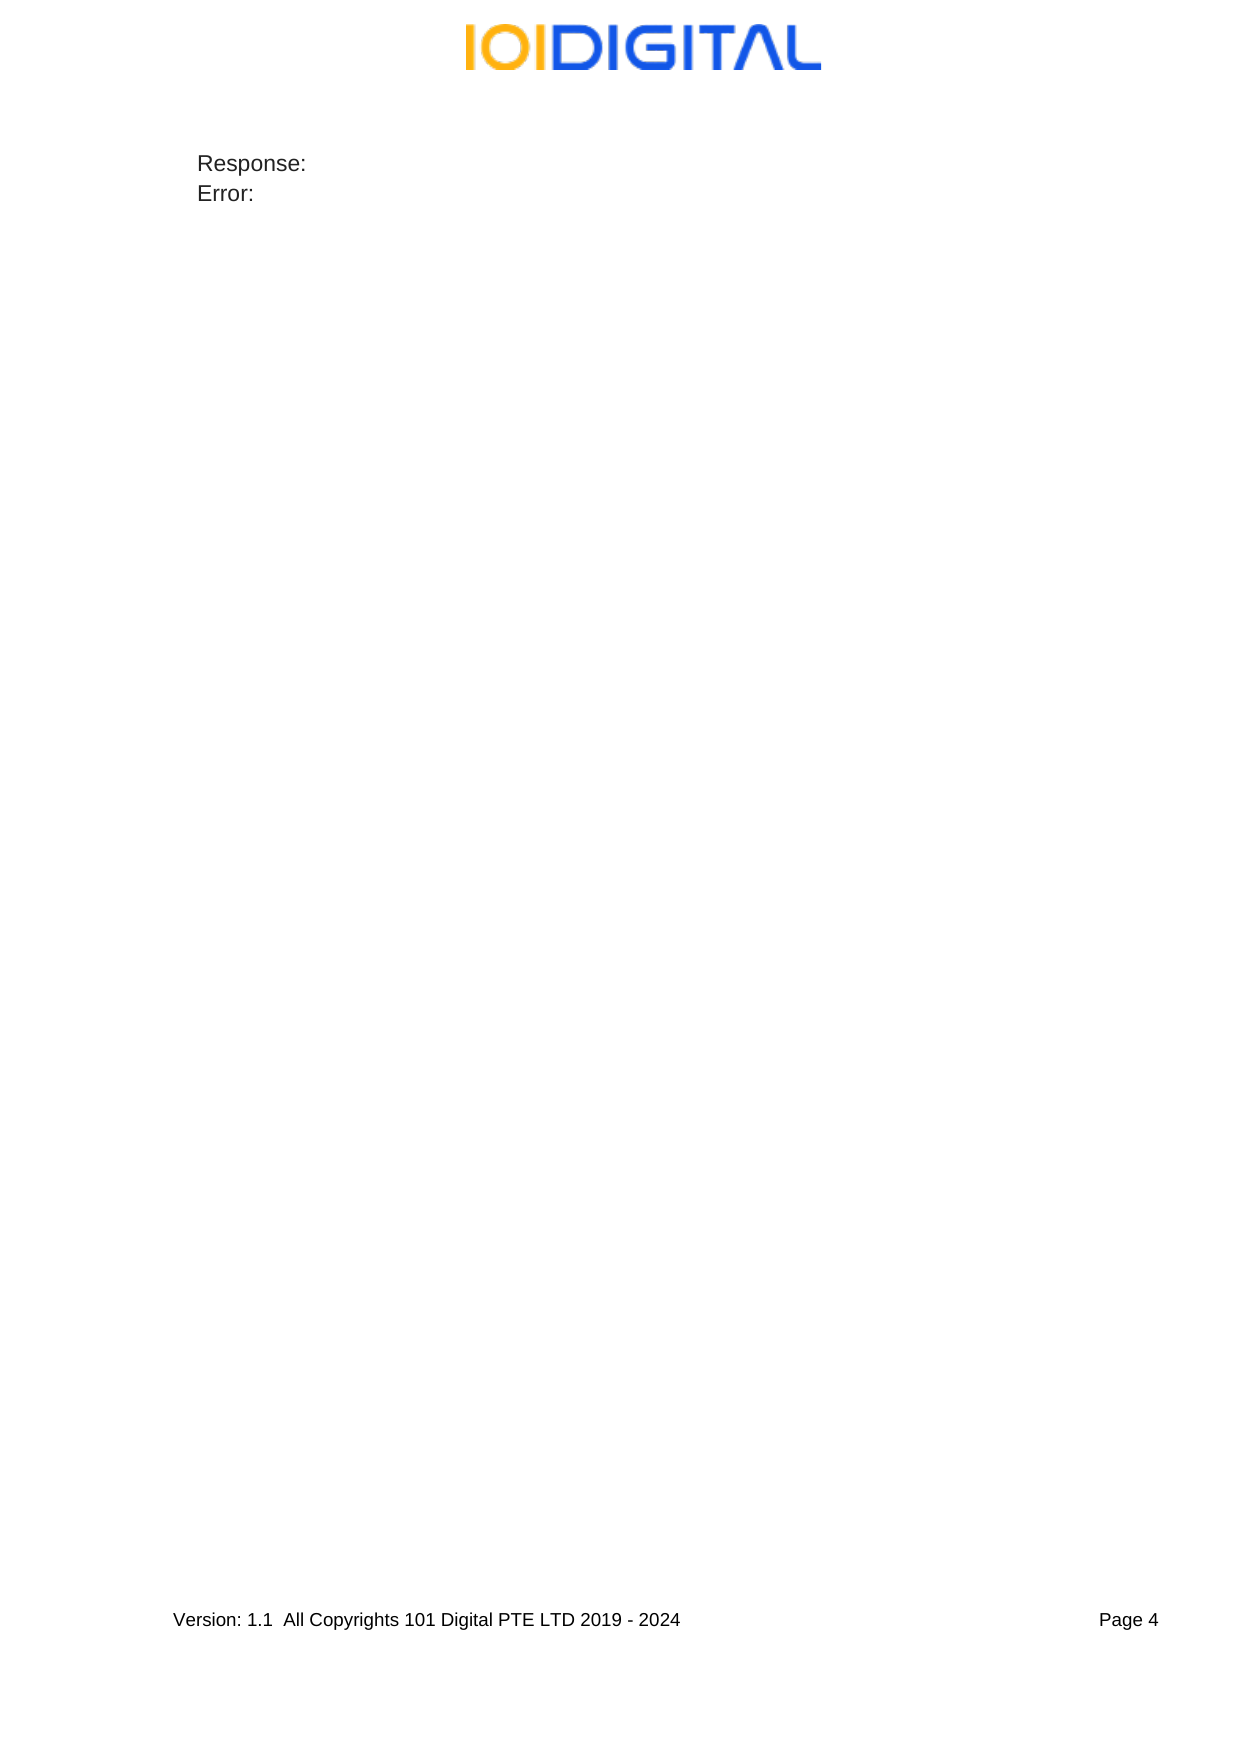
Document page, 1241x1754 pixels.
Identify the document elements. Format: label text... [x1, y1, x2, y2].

text Error: [197, 180, 1090, 207]
text Response: [197, 150, 1090, 176]
picture [466, 24, 822, 70]
